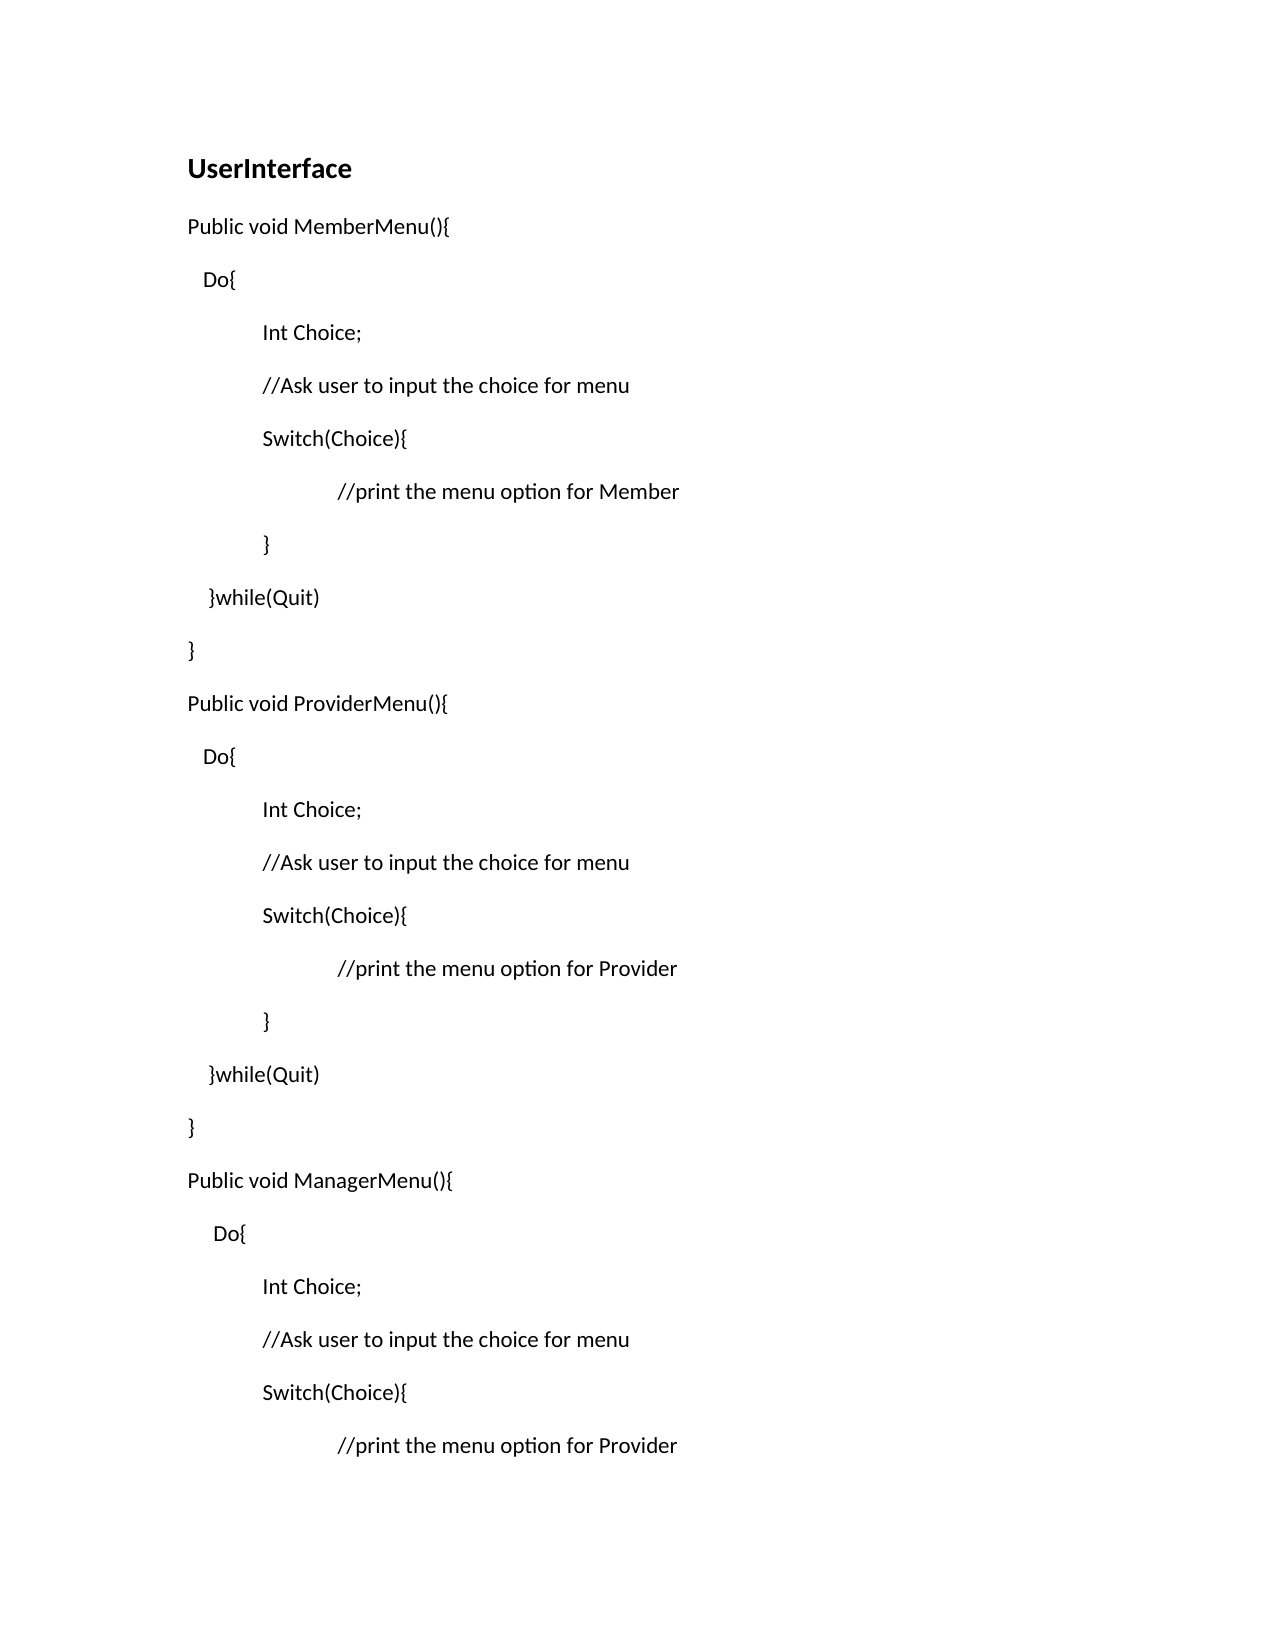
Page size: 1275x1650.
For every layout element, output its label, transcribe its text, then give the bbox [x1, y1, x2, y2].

text Int Choice; [187, 1272, 1087, 1300]
text Switch(Choice){ [187, 424, 1087, 452]
text //print the menu option for Member [262, 477, 1087, 505]
text Int Choice; [187, 318, 1087, 346]
text Do{ [187, 742, 1087, 770]
text UserInterface [187, 150, 1087, 186]
text Public void ProviderMenu(){ [187, 689, 1087, 717]
text Switch(Choice){ [187, 1378, 1087, 1406]
text //print the menu option for Provider [262, 954, 1087, 982]
text //print the menu option for Provider [262, 1431, 1087, 1459]
text } [187, 1113, 1087, 1141]
text Do{ [187, 1219, 1087, 1247]
text Public void ManagerMenu(){ [187, 1166, 1087, 1194]
text Public void MemberMenu(){ [187, 212, 1087, 240]
text } [187, 1007, 1087, 1035]
text } [187, 530, 1087, 558]
text Int Choice; [187, 795, 1087, 823]
text //Ask user to input the choice for menu [187, 371, 1087, 399]
text //Ask user to input the choice for menu [187, 1325, 1087, 1353]
text } [187, 636, 1087, 664]
text //Ask user to input the choice for menu [187, 848, 1087, 876]
text Switch(Choice){ [187, 901, 1087, 929]
text Do{ [187, 265, 1087, 293]
text }while(Quit) [187, 1060, 1087, 1088]
text }while(Quit) [187, 583, 1087, 611]
